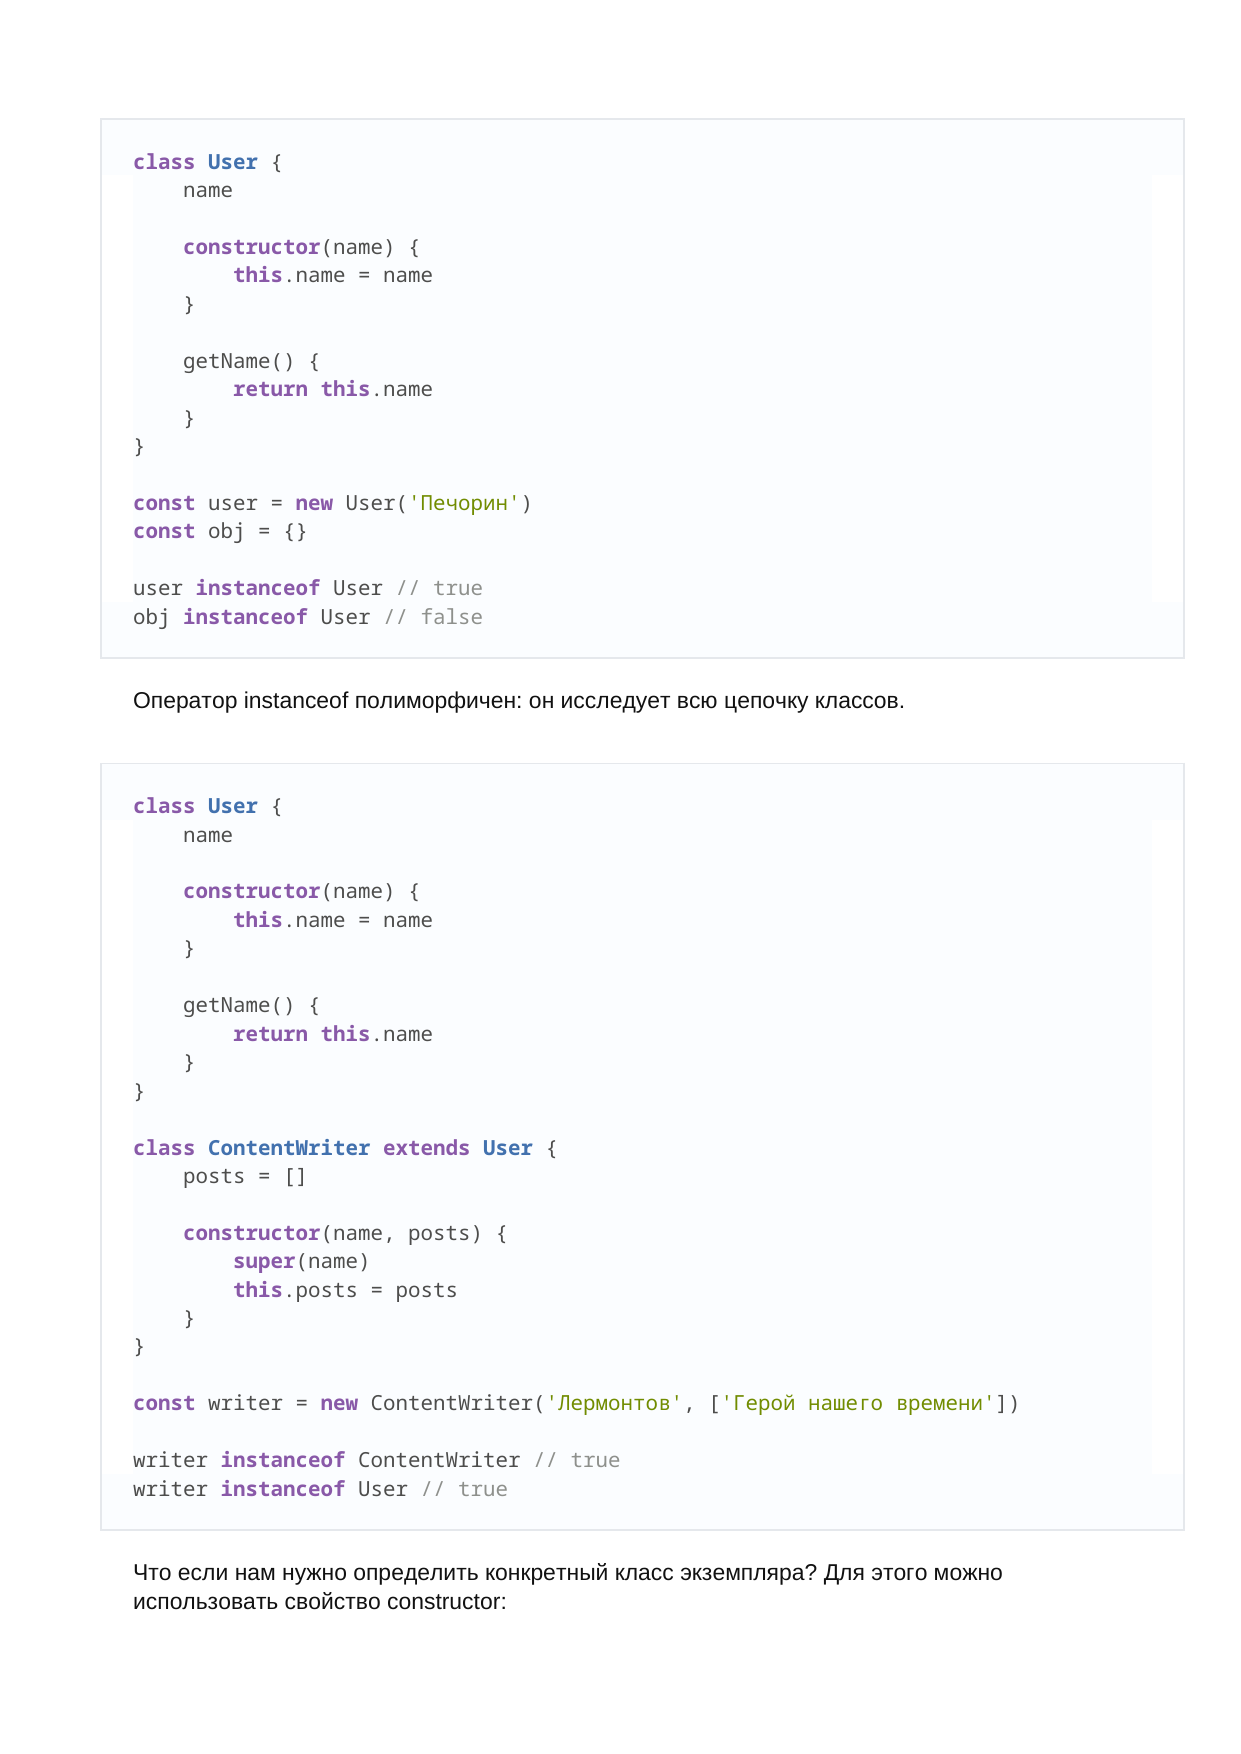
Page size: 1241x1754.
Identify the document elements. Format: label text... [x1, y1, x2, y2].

text this.name = name [133, 905, 1152, 933]
text constructor(name) { [133, 877, 1152, 905]
text super(name) [133, 1246, 1152, 1275]
text this.name = name [133, 261, 1152, 289]
text class ContentWriter extends User { [133, 1133, 1152, 1161]
text posts = [] [133, 1161, 1152, 1189]
text } [133, 289, 1152, 317]
text name [133, 820, 1152, 848]
text getName() { [133, 346, 1152, 374]
text } [133, 431, 1152, 459]
text writer instanceof User // true [102, 1445, 1183, 1529]
text constructor(name) { [133, 232, 1152, 261]
text } [133, 1332, 1152, 1360]
text class User { [102, 120, 1183, 175]
text constructor(name, posts) { [133, 1218, 1152, 1246]
text const user = new User('Печорин') [133, 488, 1152, 516]
text const obj = {} [133, 516, 1152, 545]
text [133, 1531, 1152, 1614]
text } [133, 933, 1152, 962]
text Оператор instanceof полиморфичен: он исследует всю цепочку классов. [133, 659, 1152, 744]
text } [133, 403, 1152, 431]
text this.posts = posts [133, 1275, 1152, 1303]
text getName() { [133, 990, 1152, 1019]
text } [133, 1047, 1152, 1076]
text return this.name [133, 1019, 1152, 1047]
text const writer = new ContentWriter('Лермонтов', ['Герой нашего времени']) [133, 1388, 1152, 1417]
text return this.name [133, 374, 1152, 403]
text name [133, 175, 1152, 204]
text obj instanceof User // false [102, 573, 1183, 657]
text } [133, 1076, 1152, 1104]
text } [133, 1303, 1152, 1332]
text class User { [102, 764, 1183, 820]
